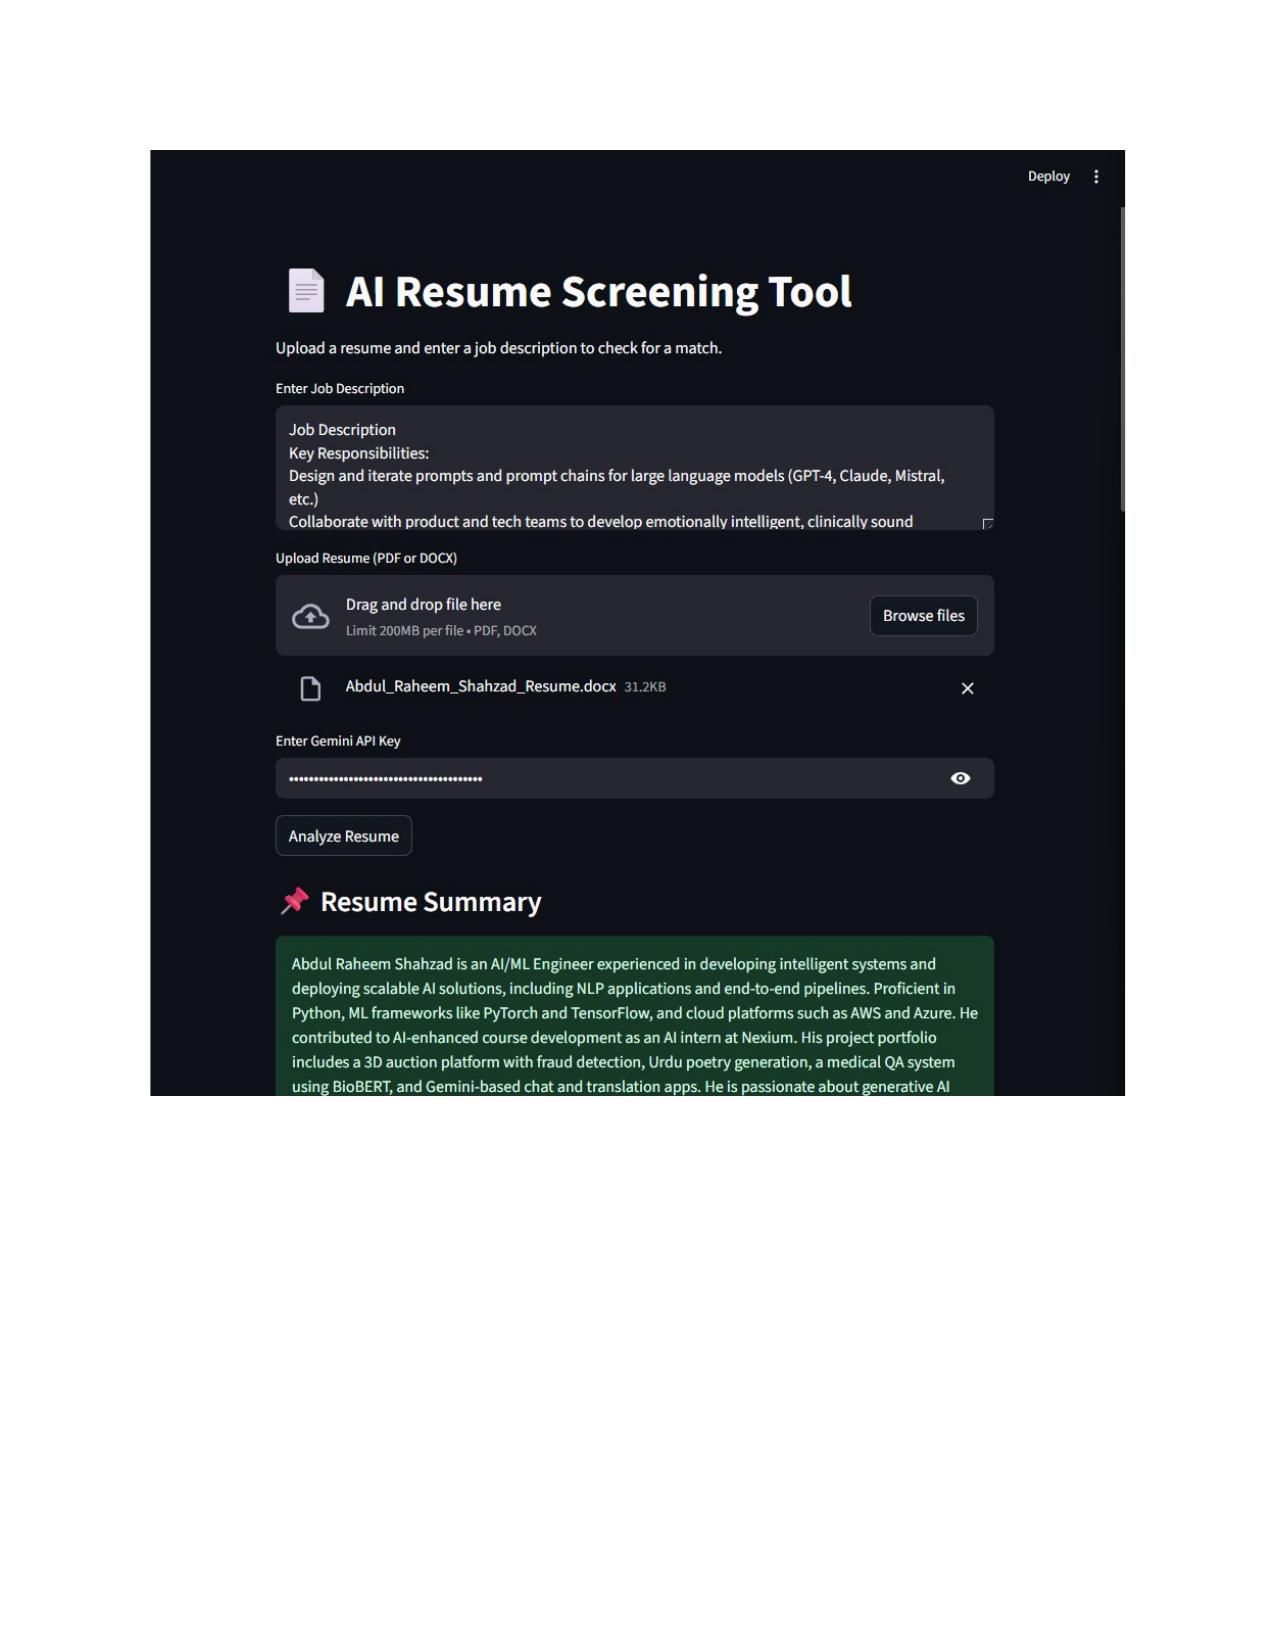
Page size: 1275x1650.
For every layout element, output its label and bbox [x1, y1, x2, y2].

picture [150, 150, 1125, 1096]
